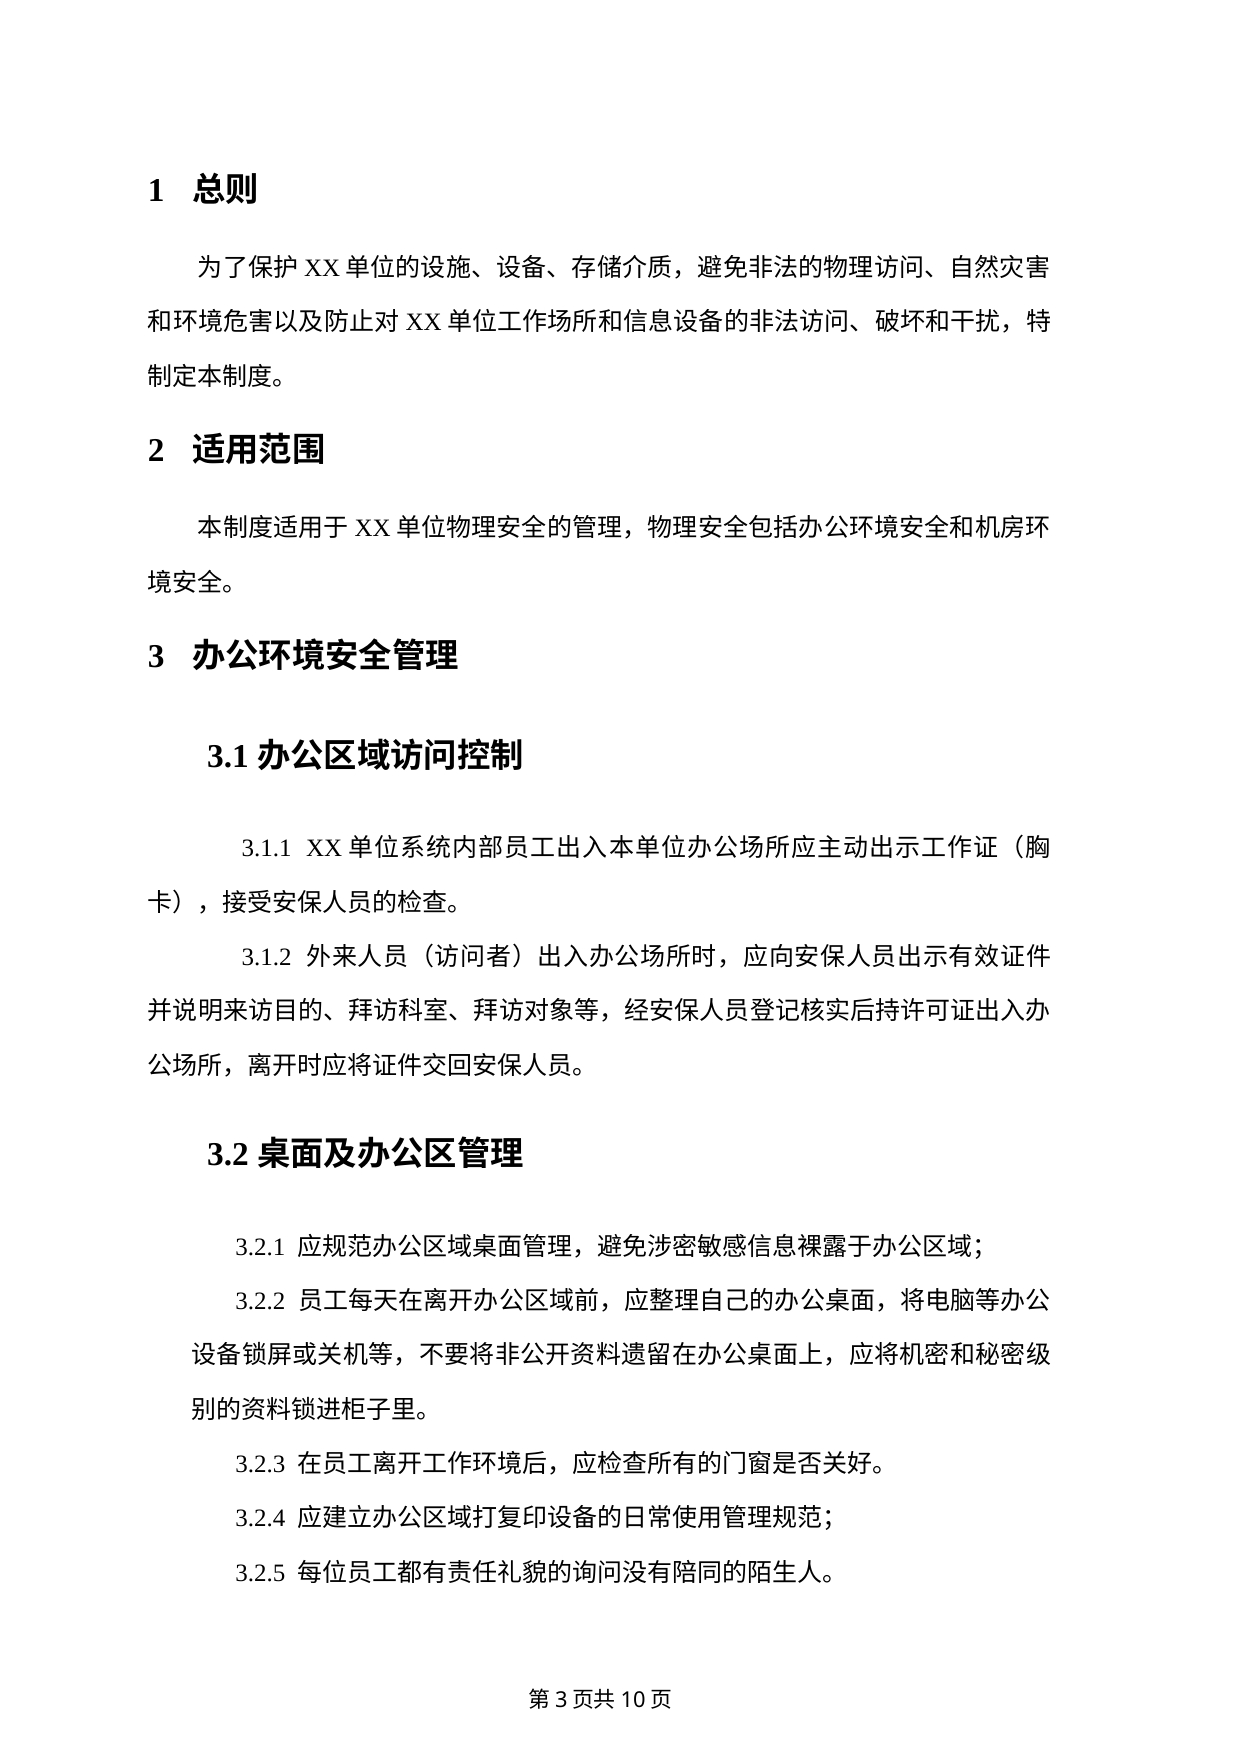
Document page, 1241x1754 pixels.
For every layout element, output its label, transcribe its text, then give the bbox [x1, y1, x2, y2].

text 3.1.2 外来人员（访问者）出入办公场所时，应向安保人员出示有效证件并说明来访目的、拜访科室、拜访对象等，经安保人员登记核实后持许可证出入办公场所，离开时应将证件交回安保人员。 [148, 936, 1053, 1081]
text 3.1.1 XX单位系统内部员工出入本单位办公场所应主动出示工作证（胸卡），接受安保人员的检查。 [148, 828, 1053, 918]
subtitle 办公环境安全管理 [148, 629, 1053, 677]
subtitle 3.2 桌面及办公区管理 [207, 1127, 1053, 1175]
text 为了保护XX单位的设施、设备、存储介质，避免非法的物理访问、自然灾害和环境危害以及防止对XX单位工作场所和信息设备的非法访问、破坏和干扰，特制定本制度。 [148, 247, 1053, 392]
text 3.2.5 每位员工都有责任礼貌的询问没有陪同的陌生人。 [191, 1552, 1053, 1588]
subtitle 适用范围 [148, 423, 1053, 471]
text 3.2.3 在员工离开工作环境后，应检查所有的门窗是否关好。 [191, 1443, 1053, 1480]
subtitle 总则 [148, 162, 1053, 211]
text 本制度适用于XX单位物理安全的管理，物理安全包括办公环境安全和机房环境安全。 [148, 508, 1053, 598]
text 3.2.2 员工每天在离开办公区域前，应整理自己的办公桌面，将电脑等办公设备锁屏或关机等，不要将非公开资料遗留在办公桌面上，应将机密和秘密级别的资料锁进柜子里。 [191, 1280, 1053, 1425]
text 3.2.1 应规范办公区域桌面管理，避免涉密敏感信息裸露于办公区域； [191, 1226, 1053, 1262]
text 3.2.4 应建立办公区域打复印设备的日常使用管理规范； [191, 1498, 1053, 1534]
subtitle 3.1 办公区域访问控制 [207, 728, 1053, 777]
